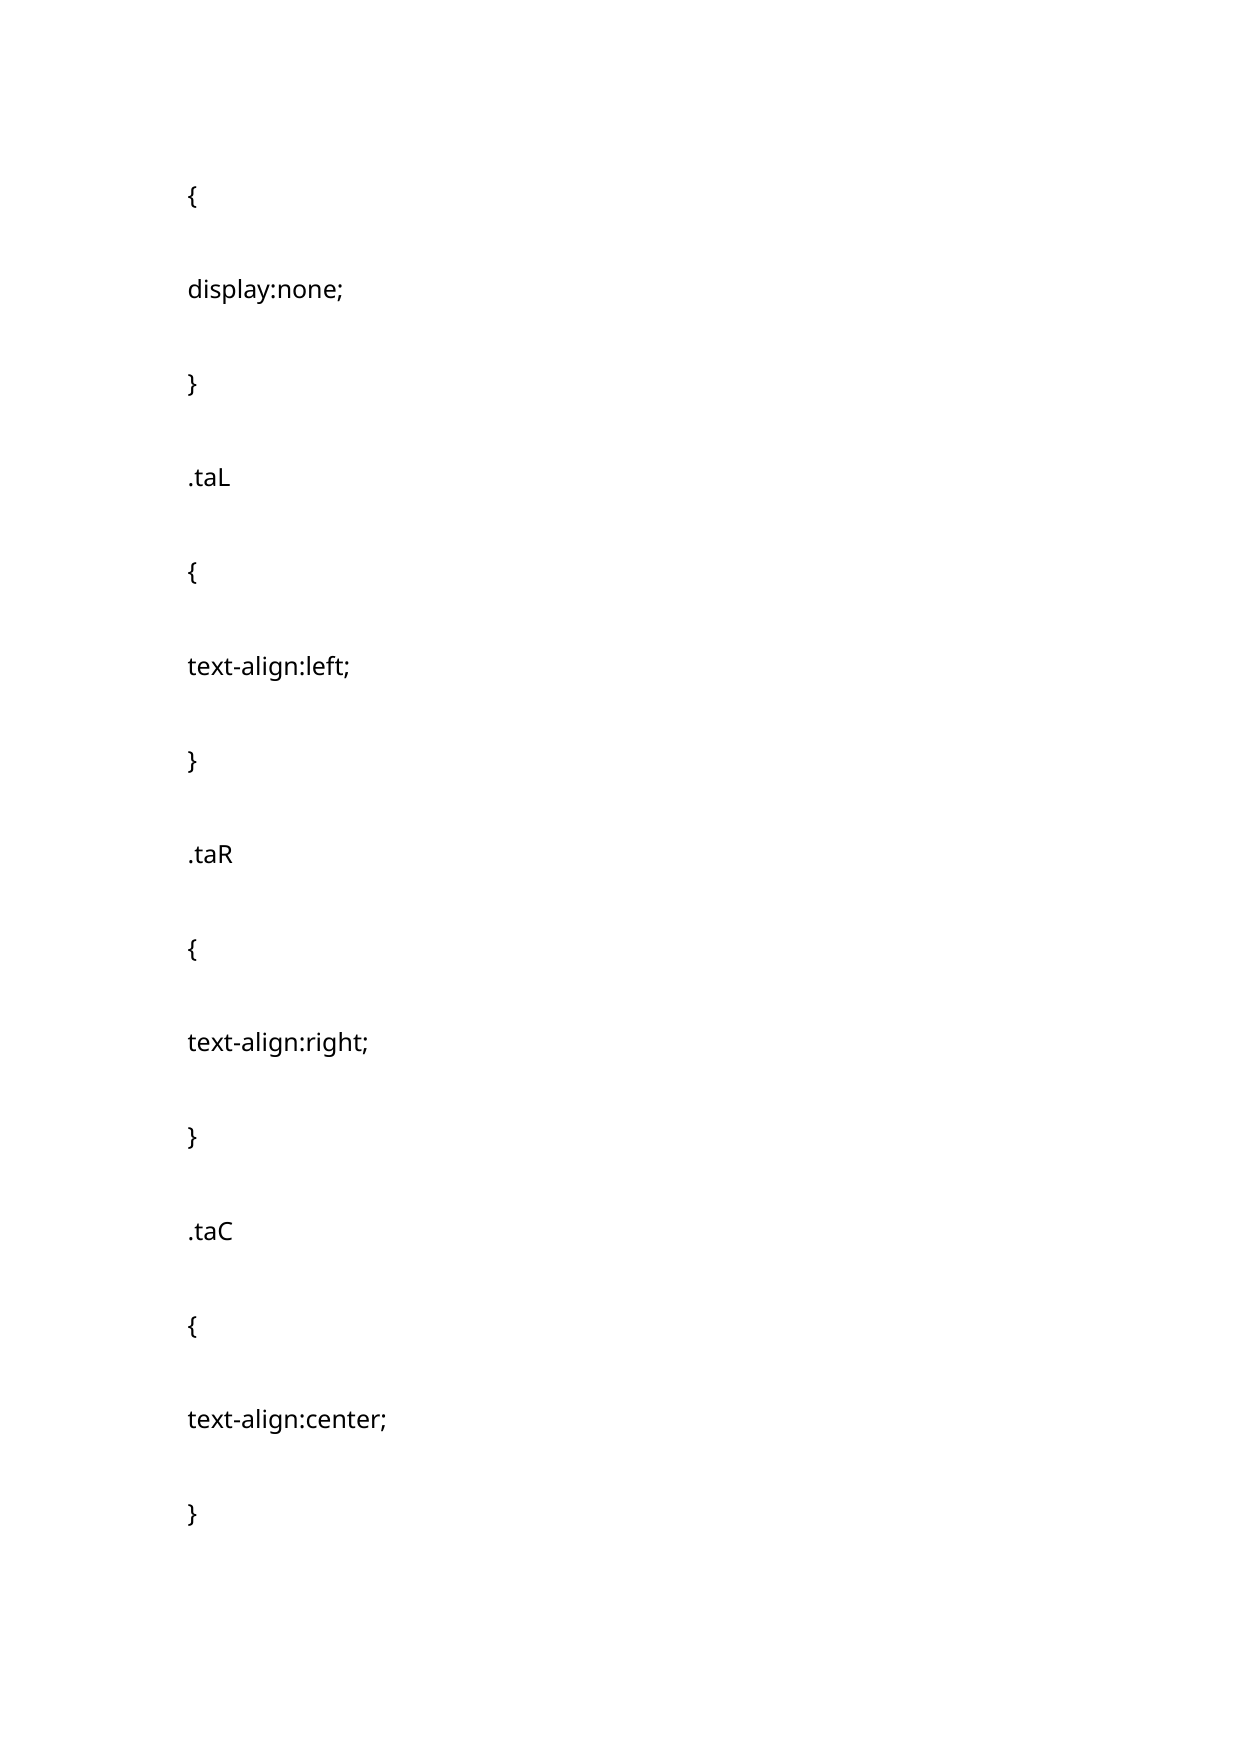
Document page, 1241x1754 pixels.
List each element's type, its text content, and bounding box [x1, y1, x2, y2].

text { [187, 915, 1053, 980]
text display:none; [187, 256, 1053, 321]
text text-align:right; [187, 1009, 1053, 1074]
text { [187, 539, 1053, 604]
text .taL [187, 444, 1053, 509]
text text-align:center; [187, 1386, 1053, 1451]
text } [187, 350, 1053, 415]
text } [187, 1480, 1053, 1545]
text { [187, 162, 1053, 227]
text } [187, 727, 1053, 792]
text } [187, 1104, 1053, 1169]
text text-align:left; [187, 633, 1053, 698]
text { [187, 1292, 1053, 1357]
text .taC [187, 1198, 1053, 1263]
text .taR [187, 821, 1053, 886]
